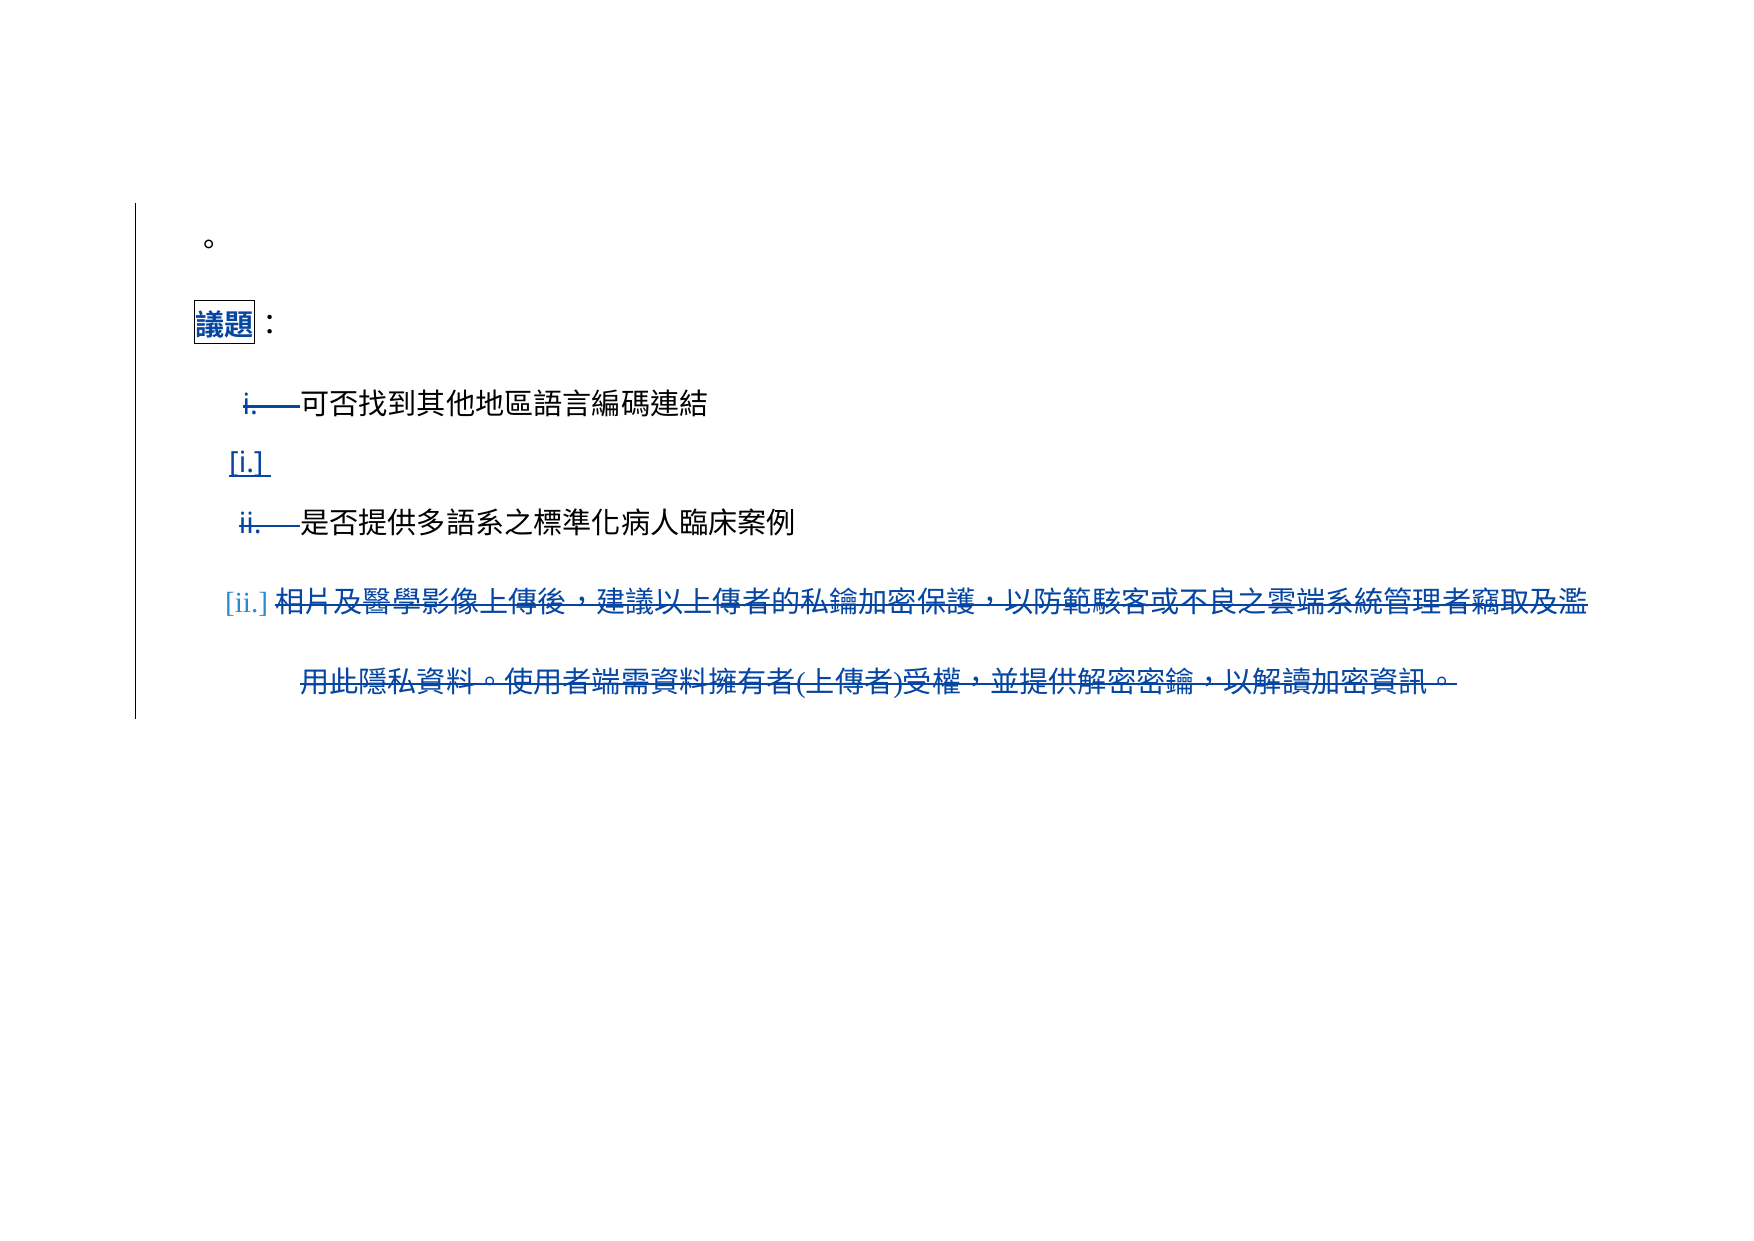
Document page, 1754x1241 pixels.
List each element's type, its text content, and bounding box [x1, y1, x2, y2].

list 可否找到其他地區語言編碼連結 [250, 362, 1604, 441]
text 議題： [194, 283, 1604, 362]
list 是否提供多語系之標準化病人臨床案例 [250, 481, 1604, 561]
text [194, 203, 1604, 283]
